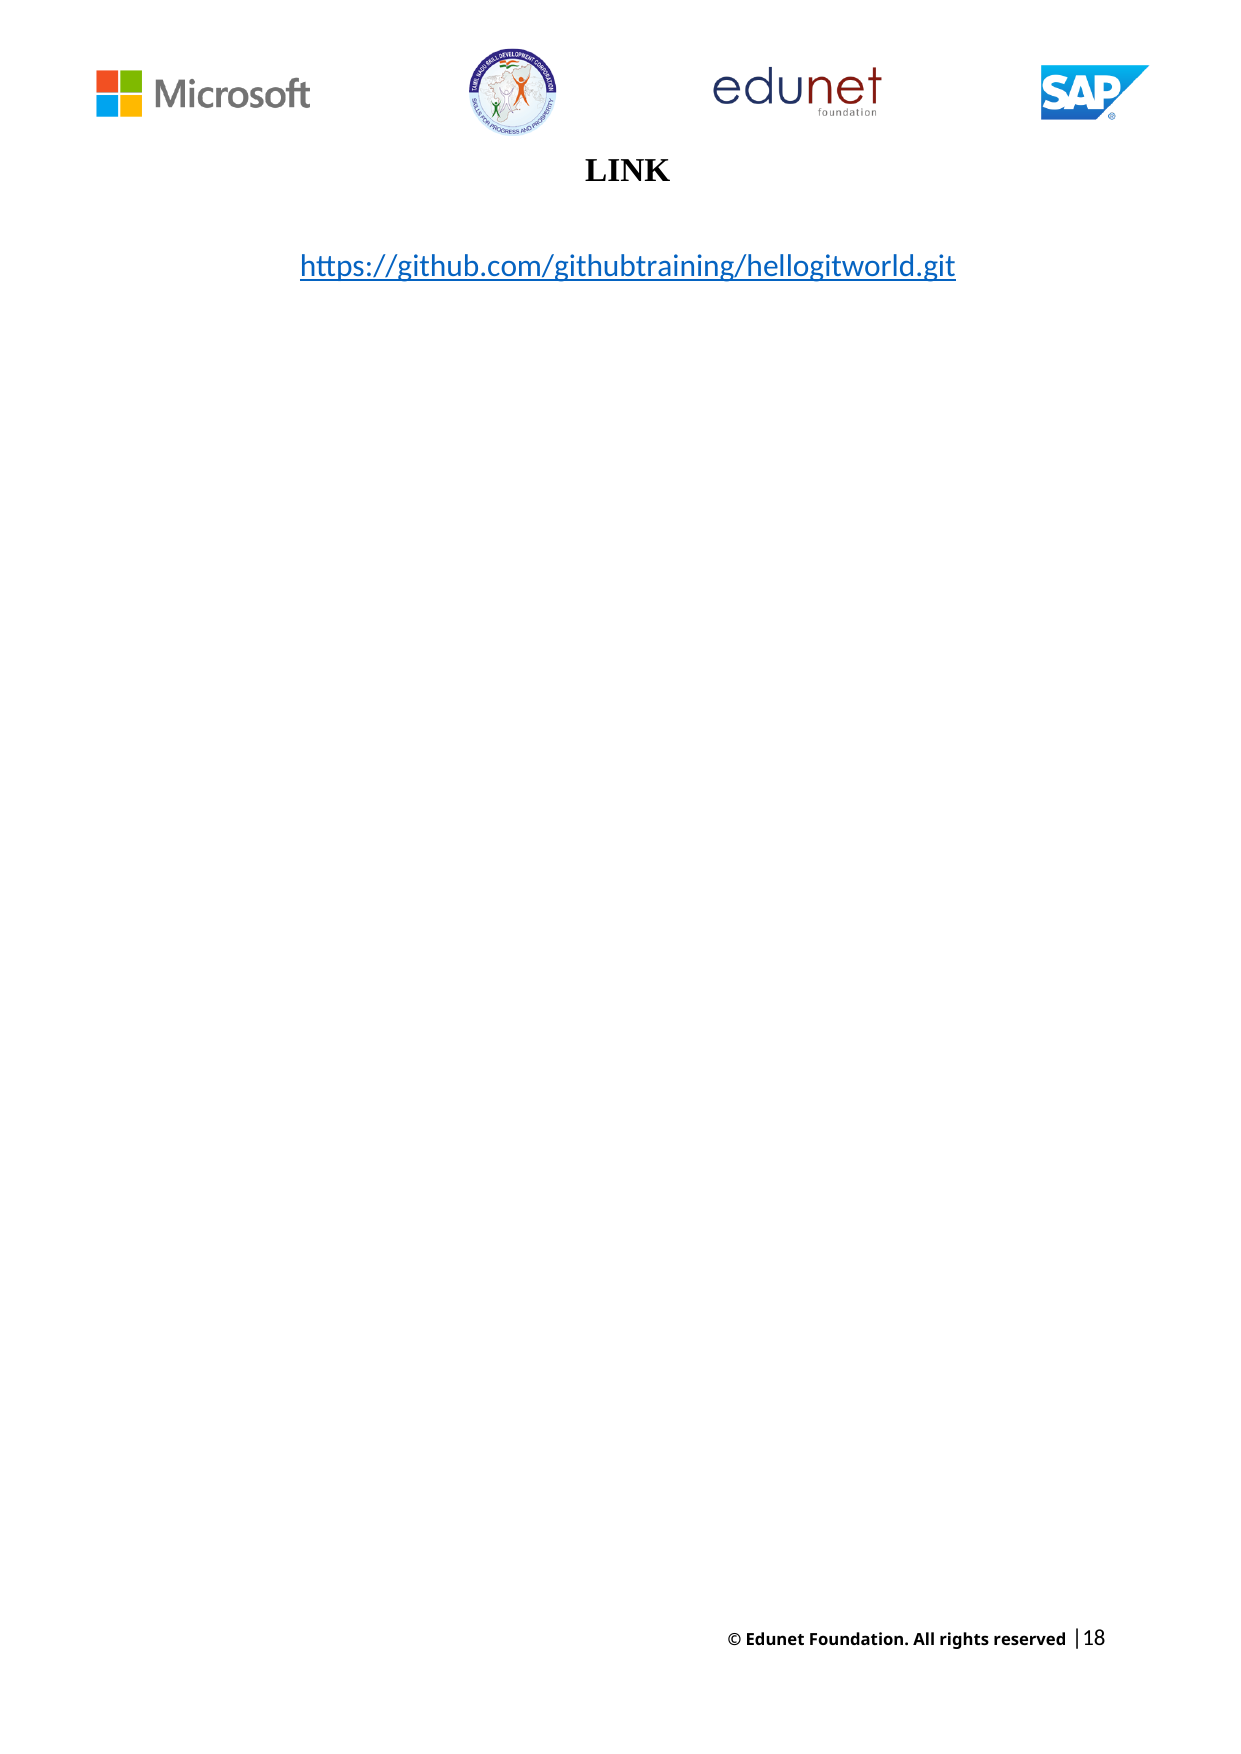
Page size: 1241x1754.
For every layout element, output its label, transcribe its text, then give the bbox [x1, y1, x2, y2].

picture [706, 60, 889, 122]
picture [1039, 63, 1151, 121]
picture [91, 65, 316, 121]
text LINK [150, 150, 1105, 188]
text https://github.com/githubtraining/hellogitworld.git [150, 246, 1105, 312]
picture [466, 45, 558, 137]
